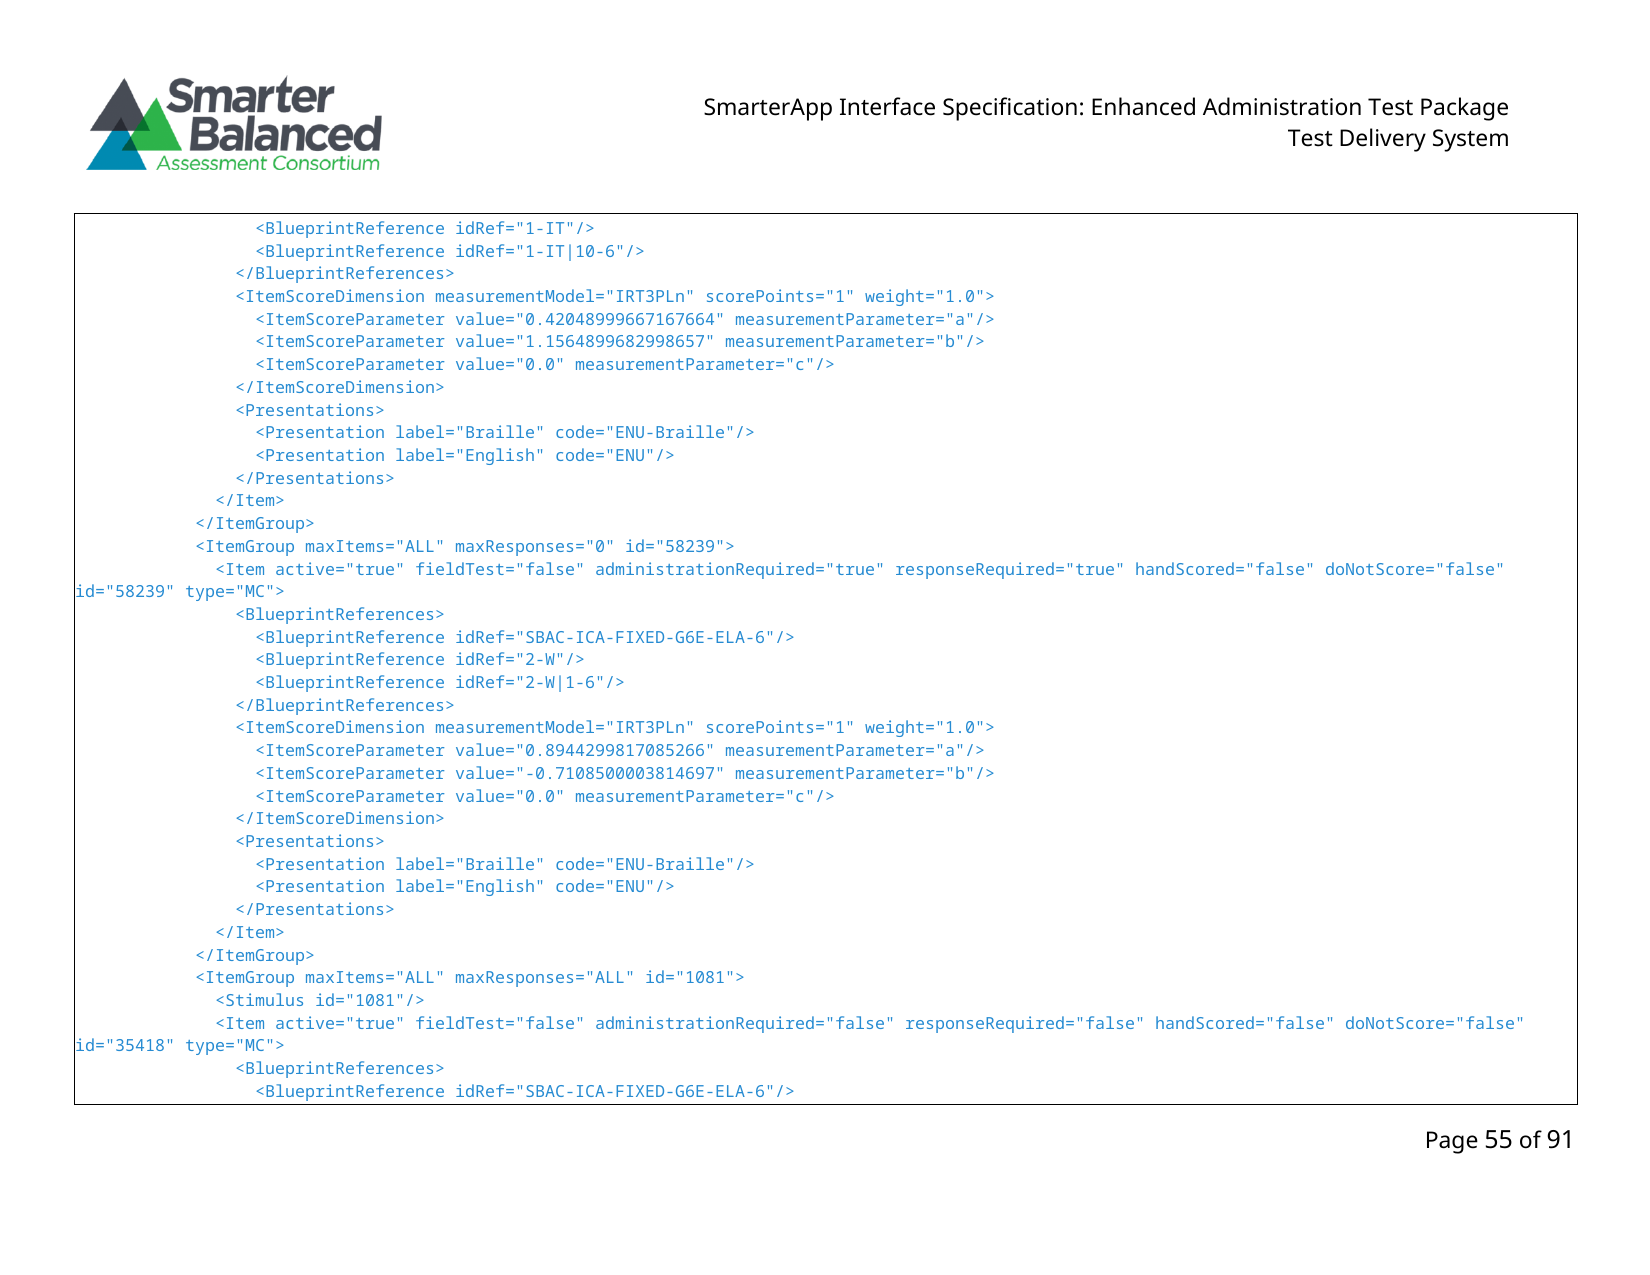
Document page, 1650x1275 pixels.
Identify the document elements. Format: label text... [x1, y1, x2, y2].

text <Stimulus id="1081"/> [75, 988, 1575, 1011]
text <BlueprintReference idRef="SBAC-ICA-FIXED-G6E-ELA-6"/> [75, 625, 1575, 648]
text <BlueprintReference idRef="SBAC-ICA-FIXED-G6E-ELA-6"/> [75, 1076, 1577, 1104]
text <BlueprintReferences> [75, 602, 1575, 625]
text </BlueprintReferences> [75, 693, 1575, 716]
text <ItemScoreParameter value="0.8944299817085266" measurementParameter="a"/> [75, 739, 1575, 761]
text <ItemScoreParameter value="0.42048999667167664" measurementParameter="a"/> [75, 307, 1575, 330]
text <Presentation label="English" code="ENU"/> [75, 443, 1575, 466]
text <ItemScoreDimension measurementModel="IRT3PLn" scorePoints="1" weight="1.0"> [75, 284, 1575, 307]
text </Presentations> [75, 898, 1575, 920]
text <Item active="true" fieldTest="false" administrationRequired="true" responseRequired="true" handScored="false" doNotScore="false" id="58239" type="MC"> [75, 557, 1575, 602]
text <BlueprintReference idRef="1-IT"/> [75, 214, 1577, 239]
text </Presentations> [75, 466, 1575, 489]
text <ItemScoreDimension measurementModel="IRT3PLn" scorePoints="1" weight="1.0"> [75, 716, 1575, 739]
text <BlueprintReference idRef="2-W"/> [75, 648, 1575, 671]
text <ItemGroup maxItems="ALL" maxResponses="ALL" id="1081"> [75, 966, 1575, 988]
text <ItemScoreParameter value="-0.7108500003814697" measurementParameter="b"/> [75, 761, 1575, 784]
text <BlueprintReferences> [75, 1057, 1575, 1076]
text <BlueprintReference idRef="1-IT|10-6"/> [75, 239, 1575, 262]
text </ItemScoreDimension> [75, 375, 1575, 398]
text </BlueprintReferences> [75, 262, 1575, 284]
text <ItemGroup maxItems="ALL" maxResponses="0" id="58239"> [75, 534, 1575, 557]
text <Presentations> [75, 398, 1575, 421]
text </Item> [75, 920, 1575, 943]
text </ItemGroup> [75, 943, 1575, 966]
text </ItemScoreDimension> [75, 807, 1575, 829]
text <Presentation label="Braille" code="ENU-Braille"/> [75, 421, 1575, 443]
text <ItemScoreParameter value="1.1564899682998657" measurementParameter="b"/> [75, 330, 1575, 353]
text <Presentation label="English" code="ENU"/> [75, 875, 1575, 898]
text <ItemScoreParameter value="0.0" measurementParameter="c"/> [75, 353, 1575, 375]
text <Item active="true" fieldTest="false" administrationRequired="false" responseRequired="false" handScored="false" doNotScore="false" id="35418" type="MC"> [75, 1011, 1575, 1057]
text <ItemScoreParameter value="0.0" measurementParameter="c"/> [75, 784, 1575, 807]
text <Presentations> [75, 829, 1575, 852]
text </ItemGroup> [75, 512, 1575, 534]
picture [86, 75, 382, 170]
text <BlueprintReference idRef="2-W|1-6"/> [75, 671, 1575, 693]
text <Presentation label="Braille" code="ENU-Braille"/> [75, 852, 1575, 875]
text </Item> [75, 489, 1575, 512]
